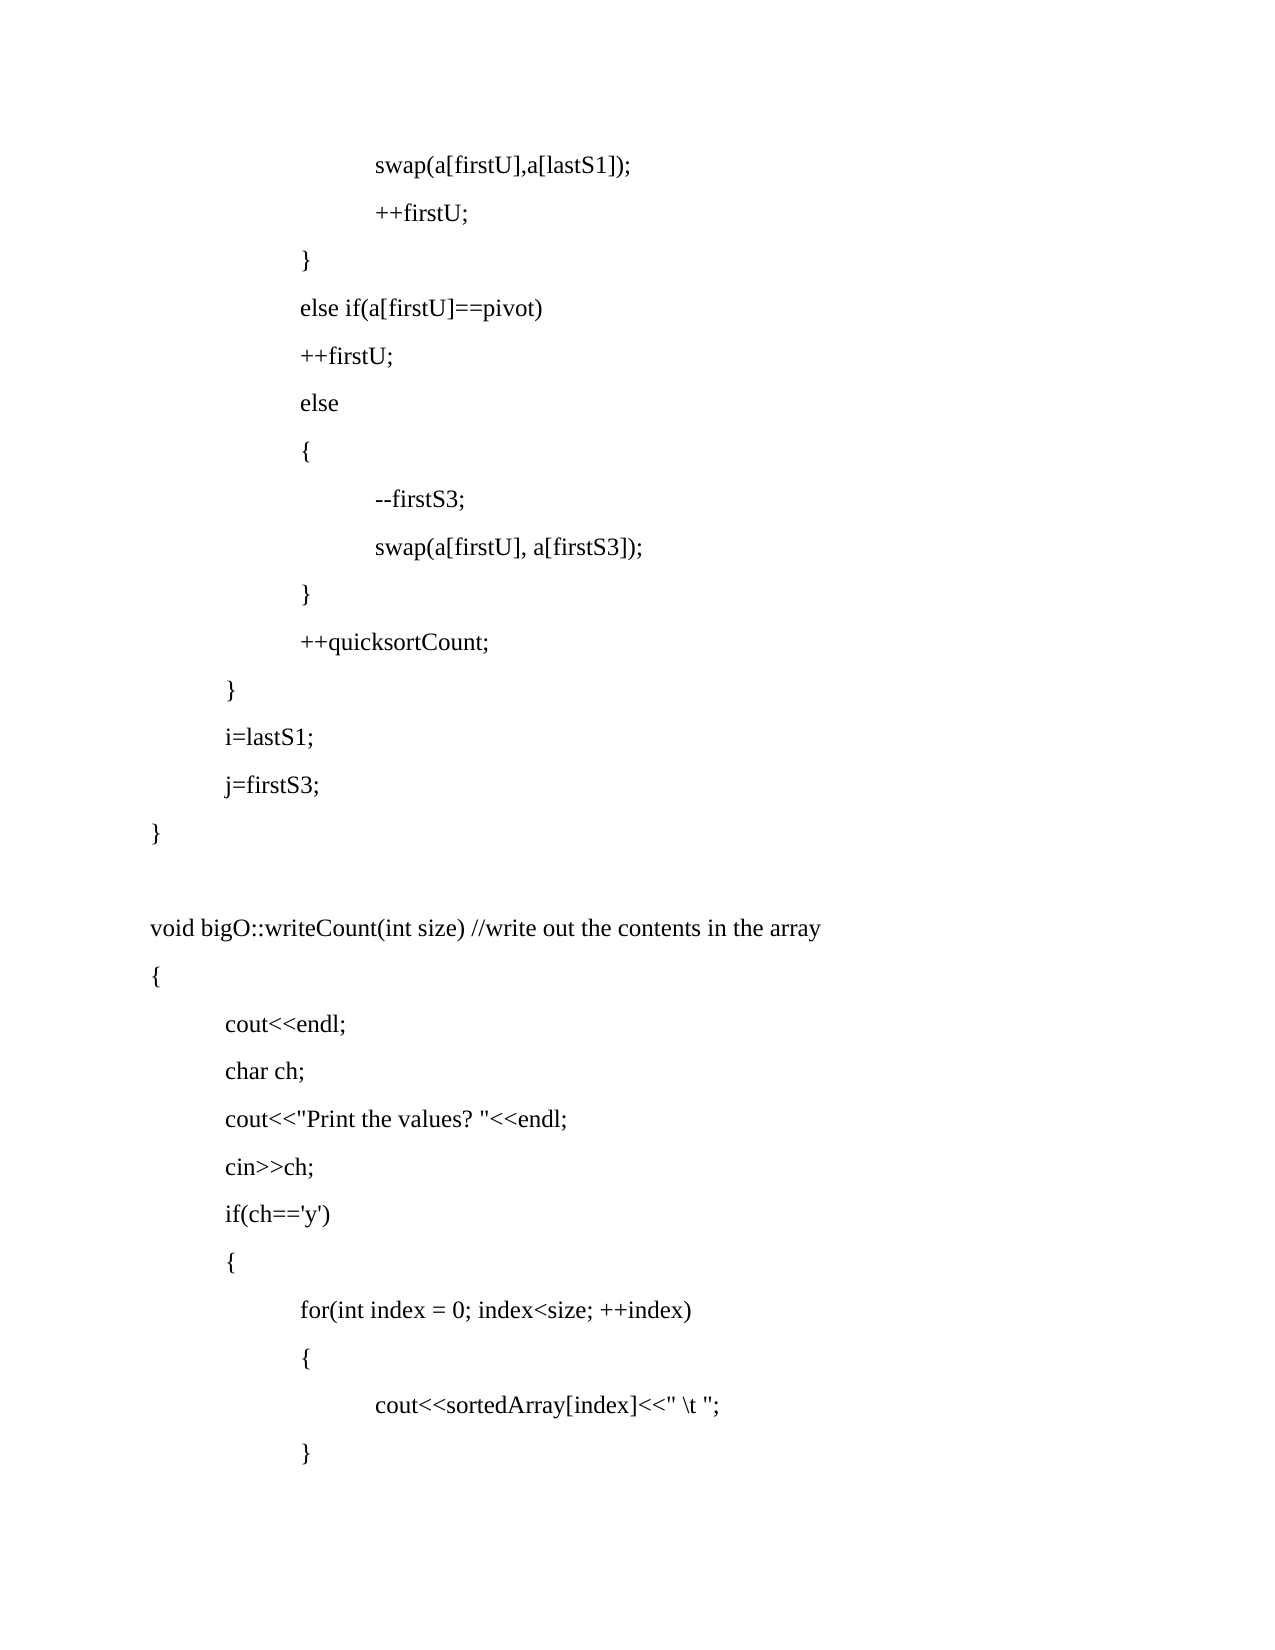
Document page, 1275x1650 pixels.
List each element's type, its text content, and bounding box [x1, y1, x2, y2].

text } [150, 1438, 1125, 1467]
text j=firstS3; [150, 770, 1125, 799]
text else [150, 388, 1125, 417]
text { [150, 436, 1125, 465]
text } [150, 245, 1125, 274]
text { [150, 1247, 1125, 1276]
text ++firstU; [150, 198, 1125, 226]
text char ch; [150, 1056, 1125, 1085]
text else if(a[firstU]==pivot) [150, 293, 1125, 322]
text { [150, 961, 1125, 990]
text ++quicksortCount; [150, 627, 1125, 656]
text swap(a[firstU], a[firstS3]); [150, 532, 1125, 560]
text cout<<sortedArray[index]<<" \t "; [150, 1390, 1125, 1419]
text i=lastS1; [150, 722, 1125, 751]
text } [150, 818, 1125, 847]
text cout<<endl; [150, 1009, 1125, 1037]
text --firstS3; [150, 484, 1125, 513]
text swap(a[firstU],a[lastS1]); [150, 150, 1125, 179]
text } [150, 675, 1125, 703]
text cout<<"Print the values? "<<endl; [150, 1104, 1125, 1133]
text if(ch=='y') [150, 1199, 1125, 1228]
text ++firstU; [150, 341, 1125, 369]
text void bigO::writeCount(int size) //write out the contents in the array [150, 913, 1125, 942]
text cin>>ch; [150, 1152, 1125, 1181]
text for(int index = 0; index<size; ++index) [150, 1295, 1125, 1324]
text { [150, 1343, 1125, 1371]
text } [150, 579, 1125, 608]
